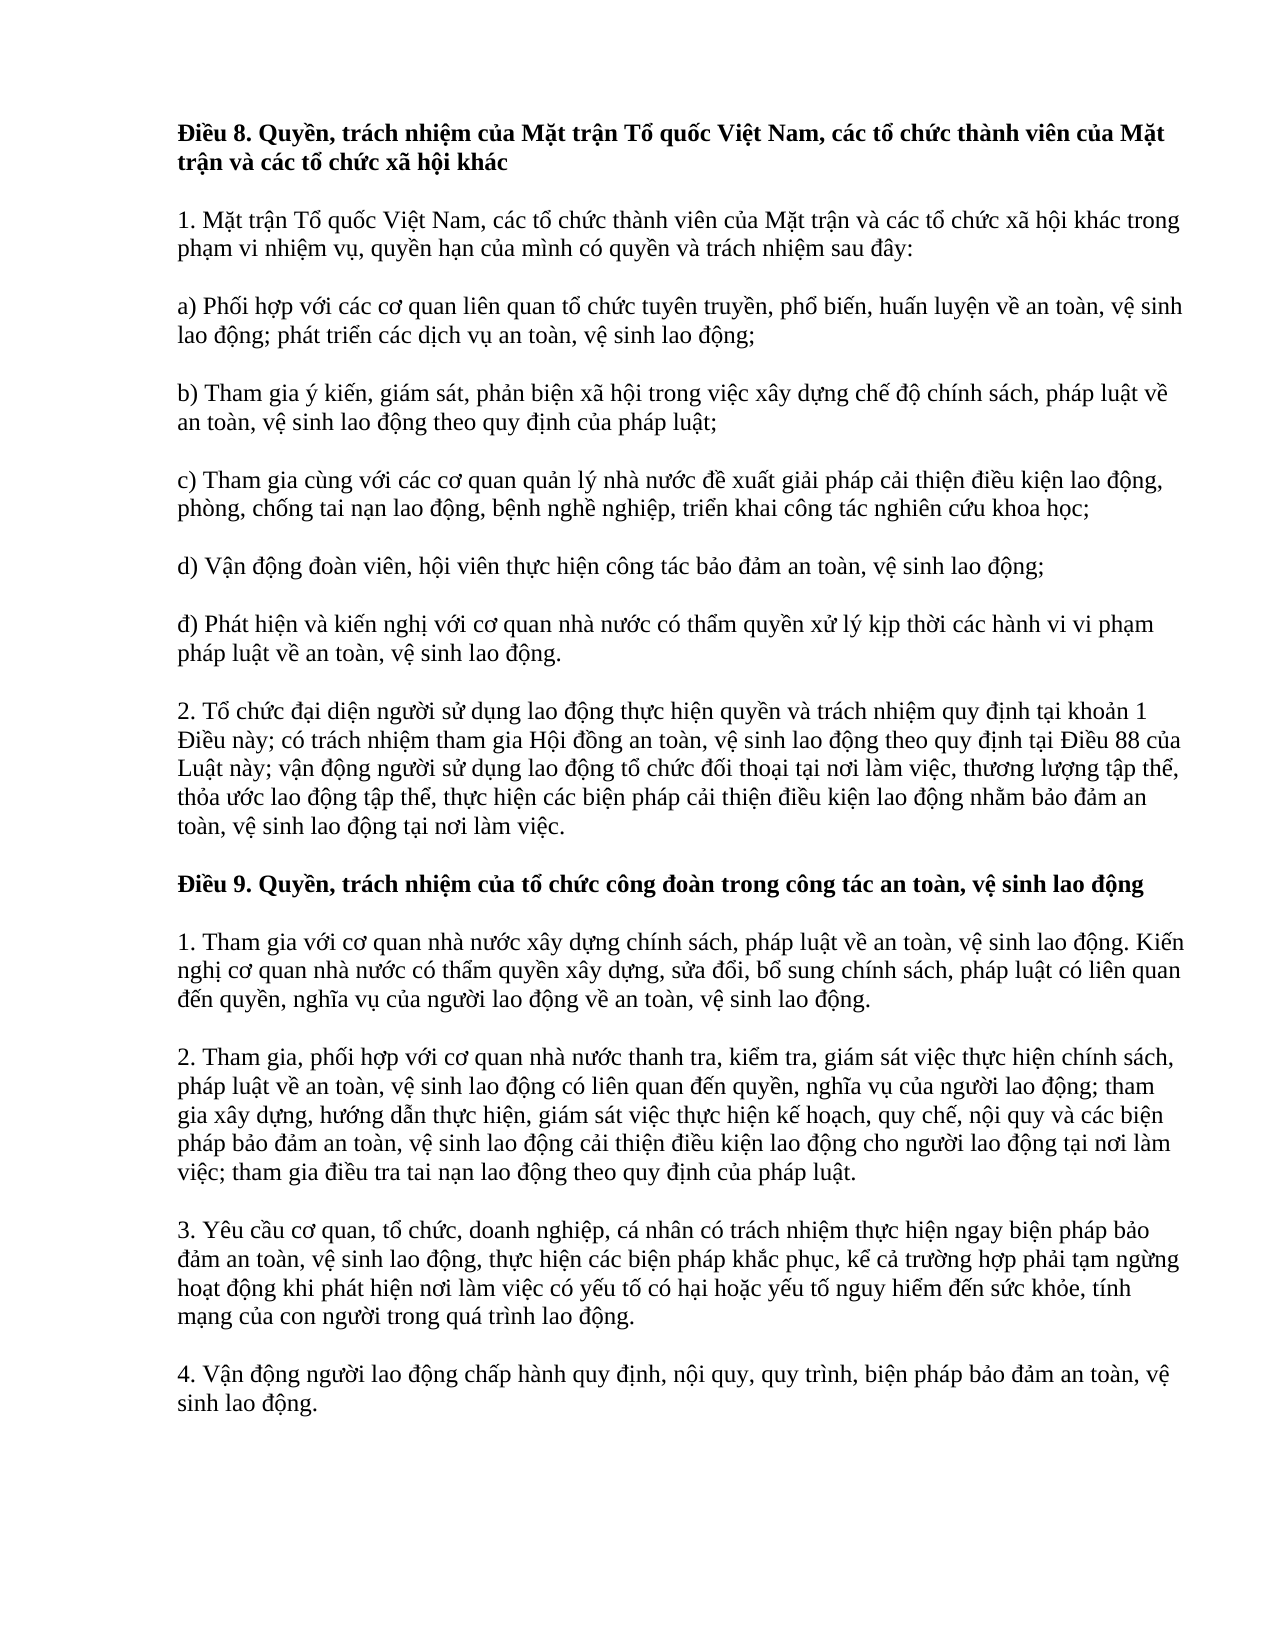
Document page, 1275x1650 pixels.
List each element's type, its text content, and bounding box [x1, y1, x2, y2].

text 2. Tham gia, phối hợp với cơ quan nhà nước thanh tra, kiểm tra, giám sát việc thực hiện chính sách, pháp luật về an toàn, vệ sinh lao động có liên quan đến quyền, nghĩa vụ của người lao động; tham gia xây dựng, hướng dẫn thực hiện, giám sát việc thực hiện kế hoạch, quy chế, nội quy và các biện pháp bảo đảm an toàn, vệ sinh lao động cải thiện điều kiện lao động cho người lao động tại nơi làm việc; tham gia điều tra tai nạn lao động theo quy định của pháp luật. [177, 1042, 1186, 1186]
text 2. Tổ chức đại diện người sử dụng lao động thực hiện quyền và trách nhiệm quy định tại khoản 1 Điều này; có trách nhiệm tham gia Hội đồng an toàn, vệ sinh lao động theo quy định tại Điều 88 của Luật này; vận động người sử dụng lao động tổ chức đối thoại tại nơi làm việc, thương lượng tập thể, thỏa ước lao động tập thể, thực hiện các biện pháp cải thiện điều kiện lao động nhằm bảo đảm an toàn, vệ sinh lao động tại nơi làm việc. [177, 696, 1186, 840]
text 3. Yêu cầu cơ quan, tổ chức, doanh nghiệp, cá nhân có trách nhiệm thực hiện ngay biện pháp bảo đảm an toàn, vệ sinh lao động, thực hiện các biện pháp khắc phục, kể cả trường hợp phải tạm ngừng hoạt động khi phát hiện nơi làm việc có yếu tố có hại hoặc yếu tố nguy hiểm đến sức khỏe, tính mạng của con người trong quá trình lao động. [177, 1215, 1186, 1330]
text 1. Mặt trận Tổ quốc Việt Nam, các tổ chức thành viên của Mặt trận và các tổ chức xã hội khác trong phạm vi nhiệm vụ, quyền hạn của mình có quyền và trách nhiệm sau đây: [177, 205, 1186, 262]
text Điều 8. Quyền, trách nhiệm của Mặt trận Tổ quốc Việt Nam, các tổ chức thành viên của Mặt trận và các tổ chức xã hội khác [177, 118, 1186, 176]
text d) Vận động đoàn viên, hội viên thực hiện công tác bảo đảm an toàn, vệ sinh lao động; [177, 551, 1186, 580]
text c) Tham gia cùng với các cơ quan quản lý nhà nước đề xuất giải pháp cải thiện điều kiện lao động, phòng, chống tai nạn lao động, bệnh nghề nghiệp, triển khai công tác nghiên cứu khoa học; [177, 465, 1186, 522]
text 1. Tham gia với cơ quan nhà nước xây dựng chính sách, pháp luật về an toàn, vệ sinh lao động. Kiến nghị cơ quan nhà nước có thẩm quyền xây dựng, sửa đổi, bổ sung chính sách, pháp luật có liên quan đến quyền, nghĩa vụ của người lao động về an toàn, vệ sinh lao động. [177, 927, 1186, 1013]
text b) Tham gia ý kiến, giám sát, phản biện xã hội trong việc xây dựng chế độ chính sách, pháp luật về an toàn, vệ sinh lao động theo quy định của pháp luật; [177, 378, 1186, 436]
text a) Phối hợp với các cơ quan liên quan tổ chức tuyên truyền, phổ biến, huấn luyện về an toàn, vệ sinh lao động; phát triển các dịch vụ an toàn, vệ sinh lao động; [177, 291, 1186, 349]
text 4. Vận động người lao động chấp hành quy định, nội quy, quy trình, biện pháp bảo đảm an toàn, vệ sinh lao động. [177, 1359, 1186, 1417]
text đ) Phát hiện và kiến nghị với cơ quan nhà nước có thẩm quyền xử lý kịp thời các hành vi vi phạm pháp luật về an toàn, vệ sinh lao động. [177, 609, 1186, 667]
text Điều 9. Quyền, trách nhiệm của tổ chức công đoàn trong công tác an toàn, vệ sinh lao động [177, 869, 1186, 898]
